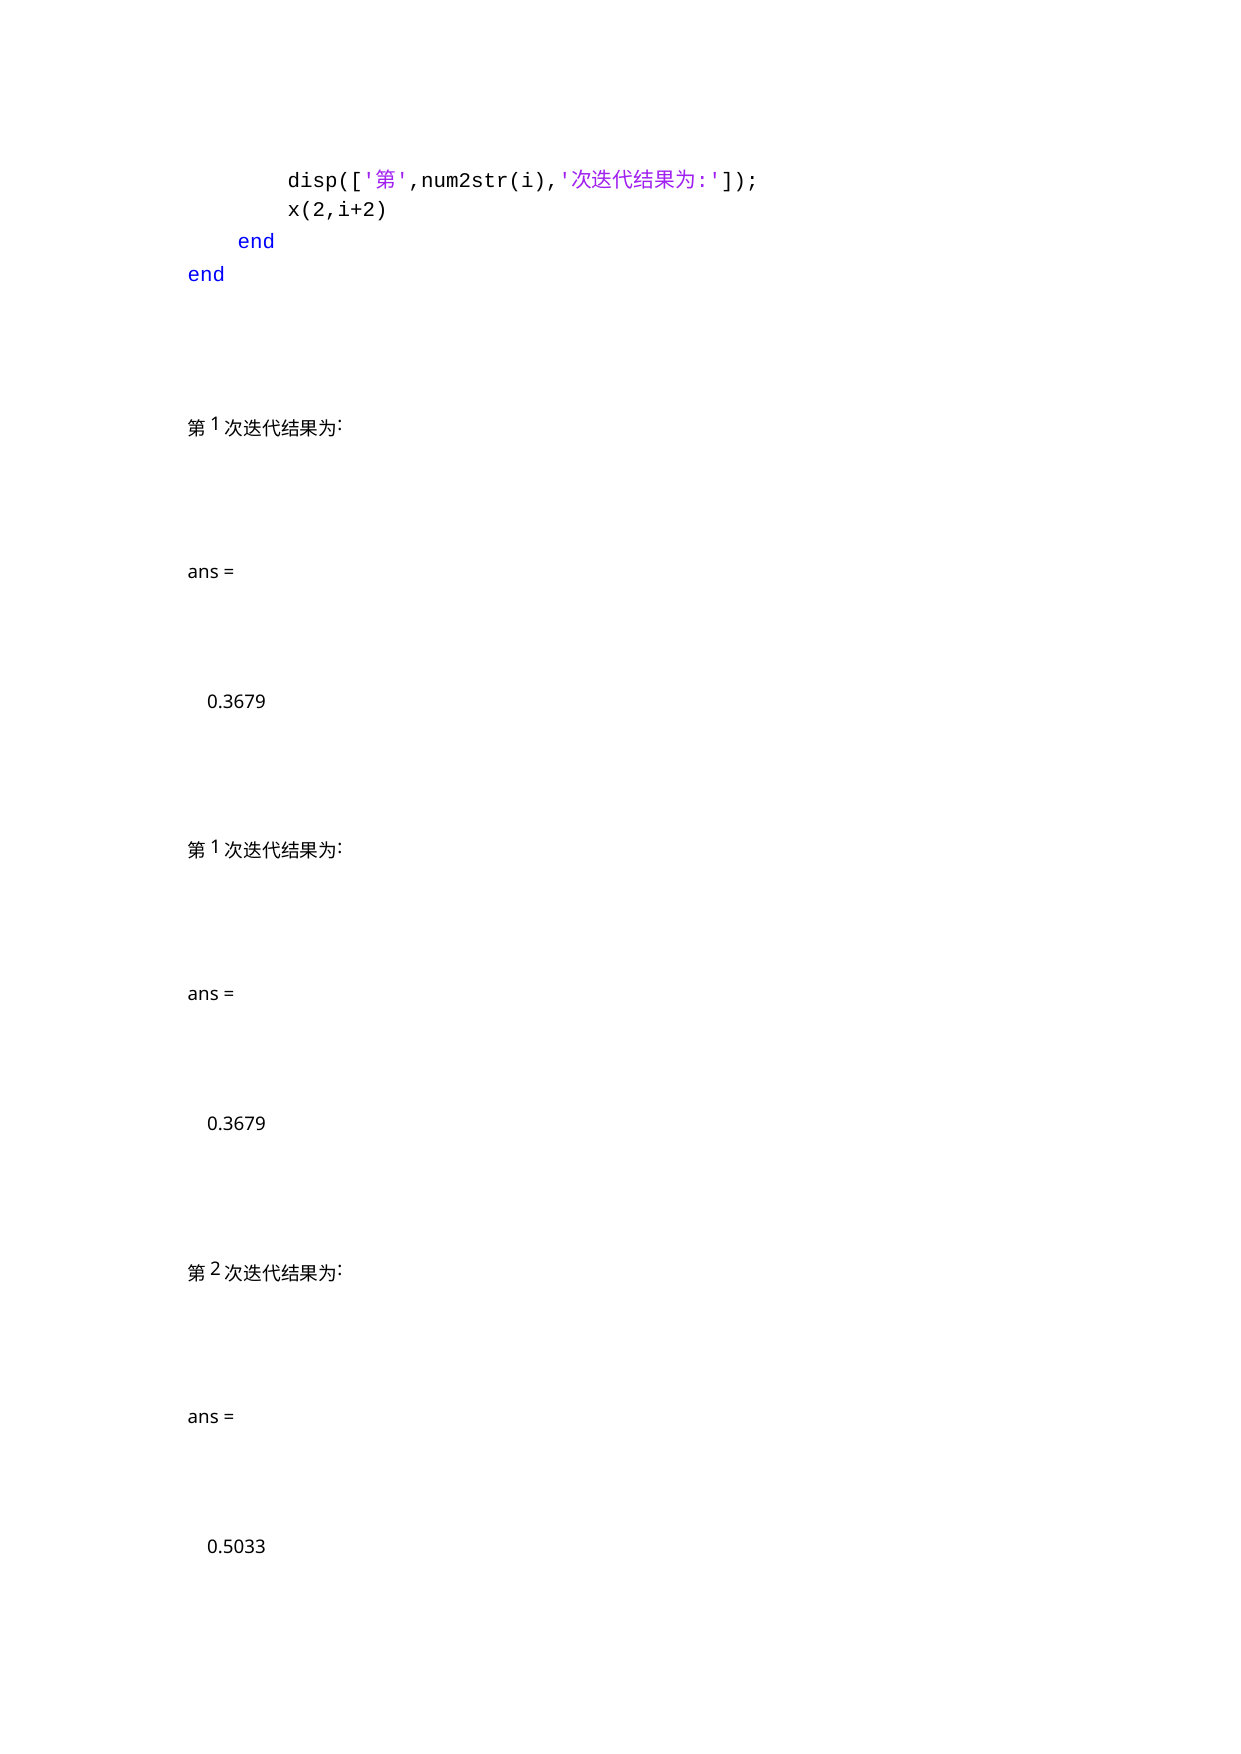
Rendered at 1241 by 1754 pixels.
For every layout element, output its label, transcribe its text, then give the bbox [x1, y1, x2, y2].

text 第1次迭代结果为: [187, 324, 1053, 454]
text end [187, 259, 1053, 292]
text 第1次迭代结果为: [187, 747, 1053, 877]
text disp(['第',num2str(i),'次迭代结果为:']); [187, 162, 1053, 194]
text ans = [187, 487, 1053, 584]
text end [187, 227, 1053, 259]
text 0.3679 [187, 1039, 1053, 1137]
text x(2,i+2) [187, 194, 1053, 227]
text 第2次迭代结果为: [187, 1169, 1053, 1299]
text ans = [187, 909, 1053, 1007]
text 0.5033 [187, 1462, 1053, 1559]
text 0.3679 [187, 617, 1053, 714]
text ans = [187, 1332, 1053, 1429]
